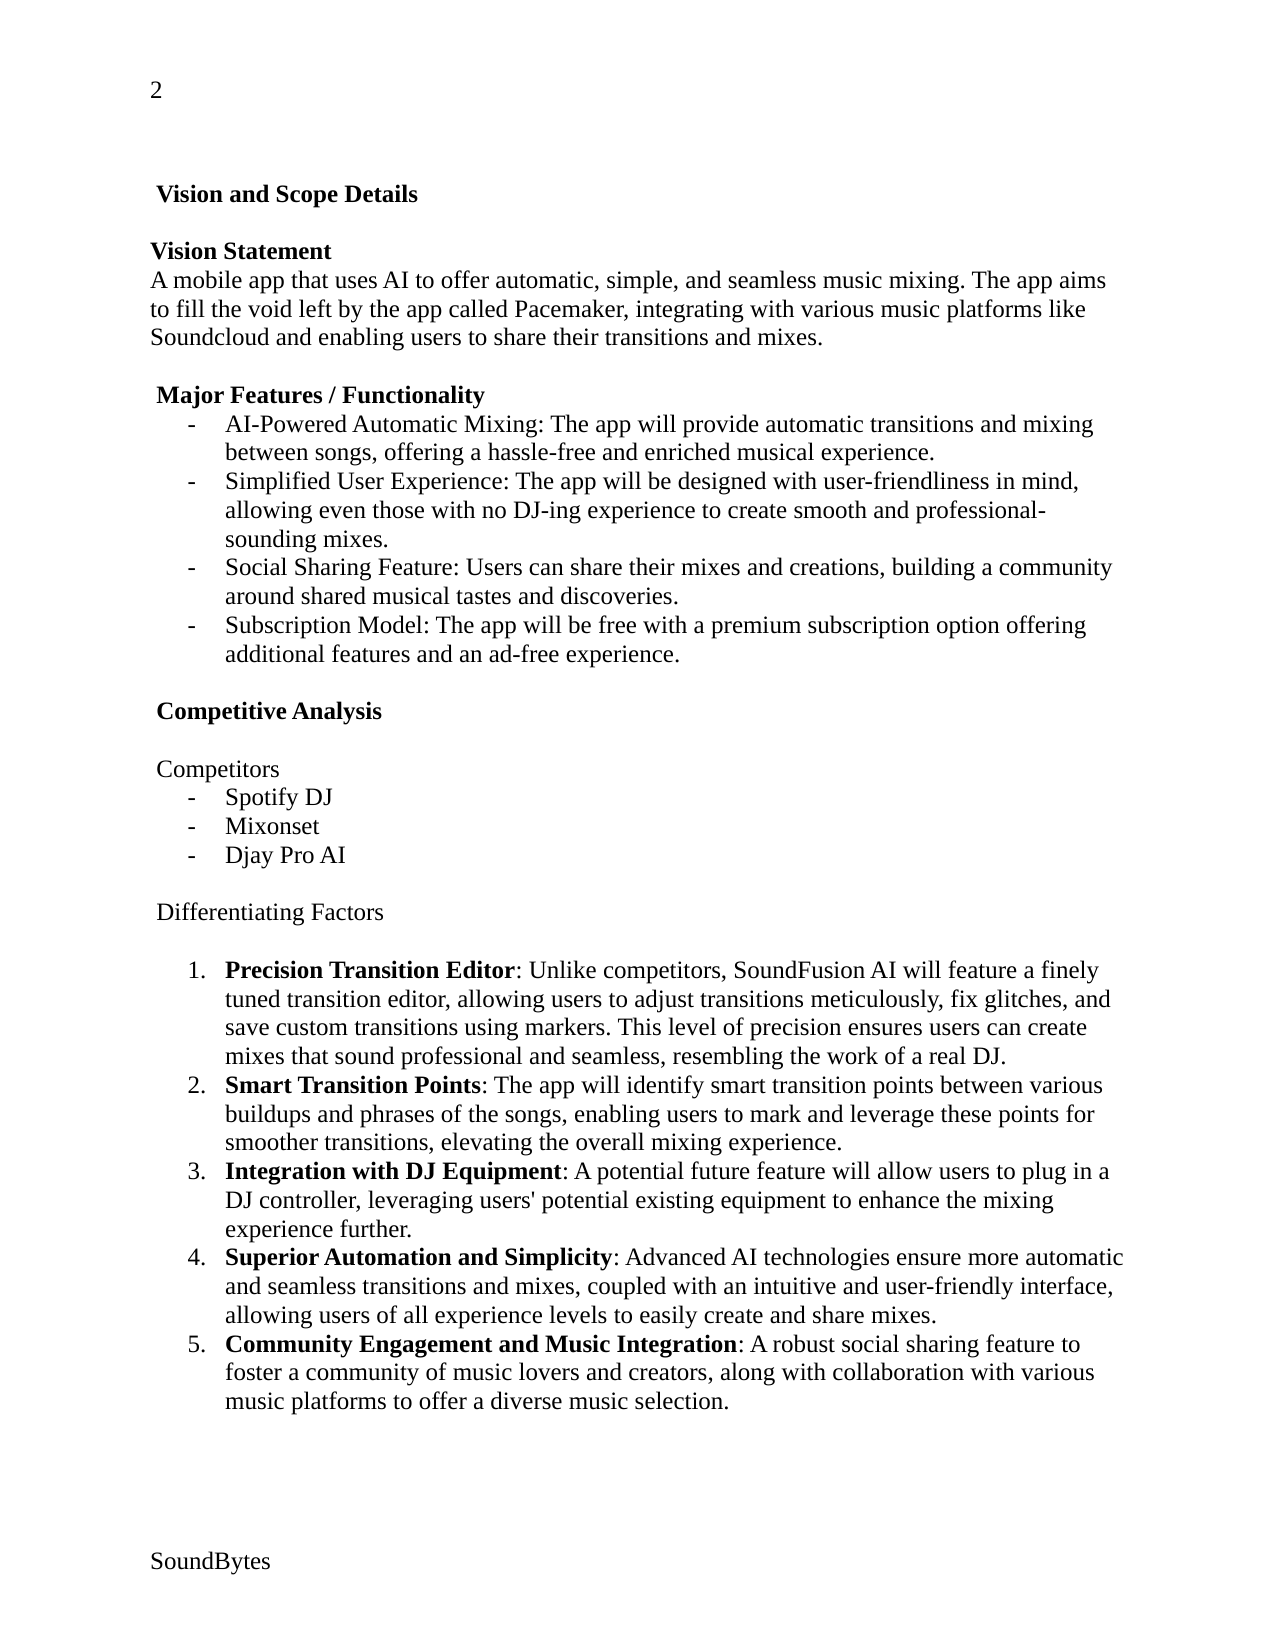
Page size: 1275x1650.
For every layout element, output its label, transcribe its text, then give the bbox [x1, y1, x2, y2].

list Integration with DJ Equipment: A potential future feature will allow users to plug in a DJ controller, leveraging users' potential existing equipment to enhance the mixing experience further. [187, 1156, 1125, 1242]
list Community Engagement and Music Integration: A robust social sharing feature to foster a community of music lovers and creators, along with collaboration with various music platforms to offer a diverse music selection. [187, 1329, 1125, 1415]
text A mobile app that uses AI to offer automatic, simple, and seamless music mixing. The app aims to fill the void left by the app called Pacemaker, integrating with various music platforms like Soundcloud and enabling users to share their transitions and mixes. [150, 265, 1125, 351]
text Vision and Scope Details [150, 179, 1125, 207]
list AI-Powered Automatic Mixing: The app will provide automatic transitions and mixing between songs, offering a hassle-free and enriched musical experience. [187, 409, 1125, 466]
list Djay Pro AI [187, 840, 1125, 869]
text Differentiating Factors [150, 897, 1125, 926]
list Social Sharing Feature: Users can share their mixes and creations, building a community around shared musical tastes and discoveries. [187, 552, 1125, 610]
list Smart Transition Points: The app will identify smart transition points between various buildups and phrases of the songs, enabling users to mark and leverage these points for smoother transitions, elevating the overall mixing experience. [187, 1070, 1125, 1156]
list Precision Transition Editor: Unlike competitors, SoundFusion AI will feature a finely tuned transition editor, allowing users to adjust transitions meticulously, fix glitches, and save custom transitions using markers. This level of precision ensures users can create mixes that sound professional and seamless, resembling the work of a real DJ. [187, 955, 1125, 1070]
list Subscription Model: The app will be free with a premium subscription option offering additional features and an ad-free experience. [187, 610, 1125, 667]
list Spotify DJ [187, 782, 1125, 811]
text Competitive Analysis [150, 696, 1125, 725]
text Vision Statement [150, 236, 1125, 265]
text Major Features / Functionality [150, 380, 1125, 409]
list Simplified User Experience: The app will be designed with user-friendliness in mind, allowing even those with no DJ-ing experience to create smooth and professional-sounding mixes. [187, 466, 1125, 552]
list Superior Automation and Simplicity: Advanced AI technologies ensure more automatic and seamless transitions and mixes, coupled with an intuitive and user-friendly interface, allowing users of all experience levels to easily create and share mixes. [187, 1242, 1125, 1329]
text Competitors [150, 754, 1125, 782]
list Mixonset [187, 811, 1125, 840]
